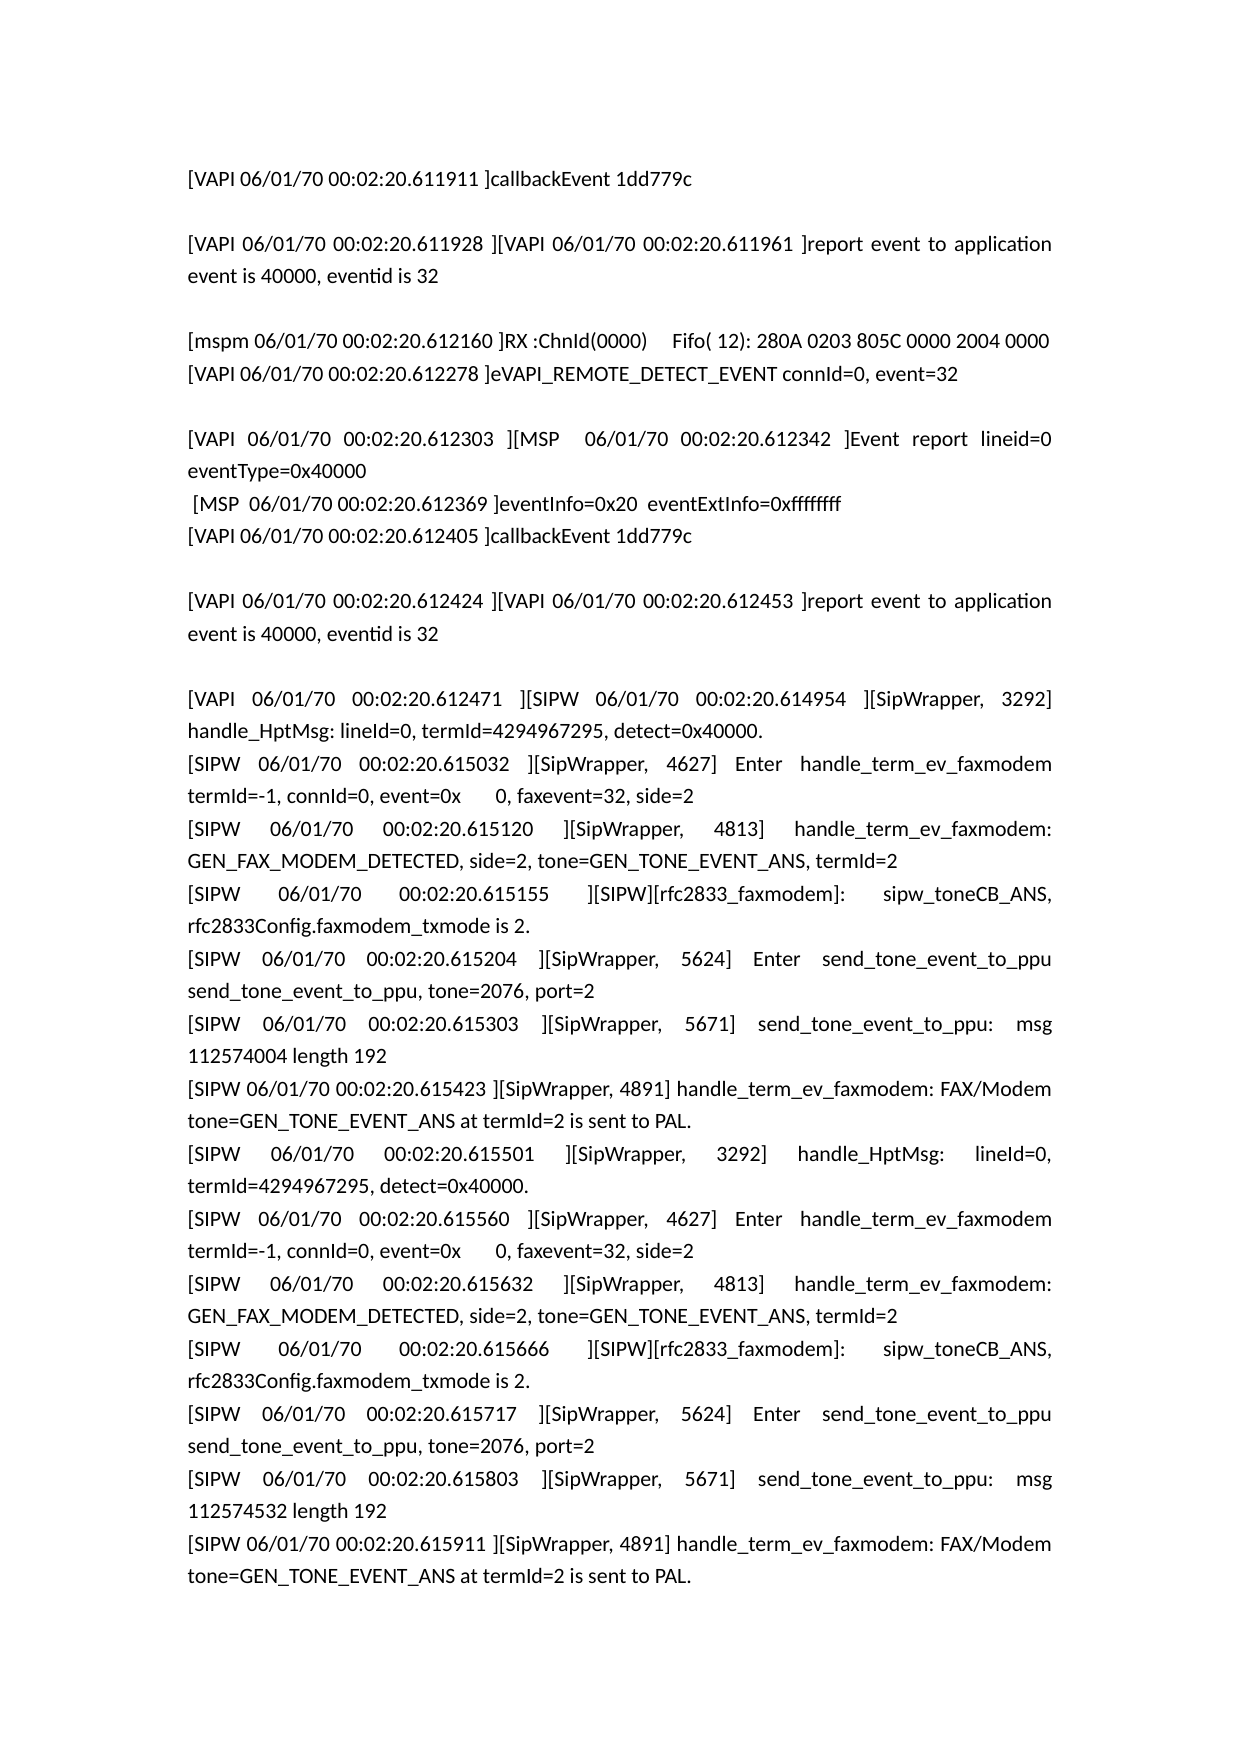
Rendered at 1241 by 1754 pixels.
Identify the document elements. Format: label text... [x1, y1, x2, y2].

text [SIPW 06/01/70 00:02:20.615423 ][SipWrapper, 4891] handle_term_ev_faxmodem: FAX/Modem tone=GEN_TONE_EVENT_ANS at termId=2 is sent to PAL. [187, 1072, 1053, 1137]
text [MSP 06/01/70 00:02:20.612369 ]eventInfo=0x20 eventExtInfo=0xffffffff [187, 487, 1053, 519]
text [VAPI 06/01/70 00:02:20.612471 ][SIPW 06/01/70 00:02:20.614954 ][SipWrapper, 3292] handle_HptMsg: lineId=0, termId=4294967295, detect=0x40000. [187, 682, 1053, 747]
text [SIPW 06/01/70 00:02:20.615204 ][SipWrapper, 5624] Enter send_tone_event_to_ppu send_tone_event_to_ppu, tone=2076, port=2 [187, 942, 1053, 1007]
text [SIPW 06/01/70 00:02:20.615560 ][SipWrapper, 4627] Enter handle_term_ev_faxmodem termId=-1, connId=0, event=0x 0, faxevent=32, side=2 [187, 1202, 1053, 1267]
text [mspm 06/01/70 00:02:20.612160 ]RX :ChnId(0000) Fifo( 12): 280A 0203 805C 0000 2004 0000 [187, 324, 1053, 357]
text [SIPW 06/01/70 00:02:20.615666 ][SIPW][rfc2833_faxmodem]: sipw_toneCB_ANS, rfc2833Config.faxmodem_txmode is 2. [187, 1332, 1053, 1397]
text [SIPW 06/01/70 00:02:20.615120 ][SipWrapper, 4813] handle_term_ev_faxmodem: GEN_FAX_MODEM_DETECTED, side=2, tone=GEN_TONE_EVENT_ANS, termId=2 [187, 812, 1053, 877]
text [VAPI 06/01/70 00:02:20.612303 ][MSP 06/01/70 00:02:20.612342 ]Event report lineid=0 eventType=0x40000 [187, 422, 1053, 487]
text [VAPI 06/01/70 00:02:20.611911 ]callbackEvent 1dd779c [187, 162, 1053, 194]
text [VAPI 06/01/70 00:02:20.611928 ][VAPI 06/01/70 00:02:20.611961 ]report event to application event is 40000, eventid is 32 [187, 227, 1053, 292]
text [SIPW 06/01/70 00:02:20.615717 ][SipWrapper, 5624] Enter send_tone_event_to_ppu send_tone_event_to_ppu, tone=2076, port=2 [187, 1397, 1053, 1462]
text [VAPI 06/01/70 00:02:20.612405 ]callbackEvent 1dd779c [187, 519, 1053, 552]
text [SIPW 06/01/70 00:02:20.615501 ][SipWrapper, 3292] handle_HptMsg: lineId=0, termId=4294967295, detect=0x40000. [187, 1137, 1053, 1202]
text [SIPW 06/01/70 00:02:20.615632 ][SipWrapper, 4813] handle_term_ev_faxmodem: GEN_FAX_MODEM_DETECTED, side=2, tone=GEN_TONE_EVENT_ANS, termId=2 [187, 1267, 1053, 1332]
text [VAPI 06/01/70 00:02:20.612424 ][VAPI 06/01/70 00:02:20.612453 ]report event to application event is 40000, eventid is 32 [187, 584, 1053, 649]
text [SIPW 06/01/70 00:02:20.615032 ][SipWrapper, 4627] Enter handle_term_ev_faxmodem termId=-1, connId=0, event=0x 0, faxevent=32, side=2 [187, 747, 1053, 812]
text [SIPW 06/01/70 00:02:20.615155 ][SIPW][rfc2833_faxmodem]: sipw_toneCB_ANS, rfc2833Config.faxmodem_txmode is 2. [187, 877, 1053, 942]
text [SIPW 06/01/70 00:02:20.615911 ][SipWrapper, 4891] handle_term_ev_faxmodem: FAX/Modem tone=GEN_TONE_EVENT_ANS at termId=2 is sent to PAL. [187, 1527, 1053, 1592]
text [VAPI 06/01/70 00:02:20.612278 ]eVAPI_REMOTE_DETECT_EVENT connId=0, event=32 [187, 357, 1053, 389]
text [SIPW 06/01/70 00:02:20.615303 ][SipWrapper, 5671] send_tone_event_to_ppu: msg 112574004 length 192 [187, 1007, 1053, 1072]
text [SIPW 06/01/70 00:02:20.615803 ][SipWrapper, 5671] send_tone_event_to_ppu: msg 112574532 length 192 [187, 1462, 1053, 1527]
